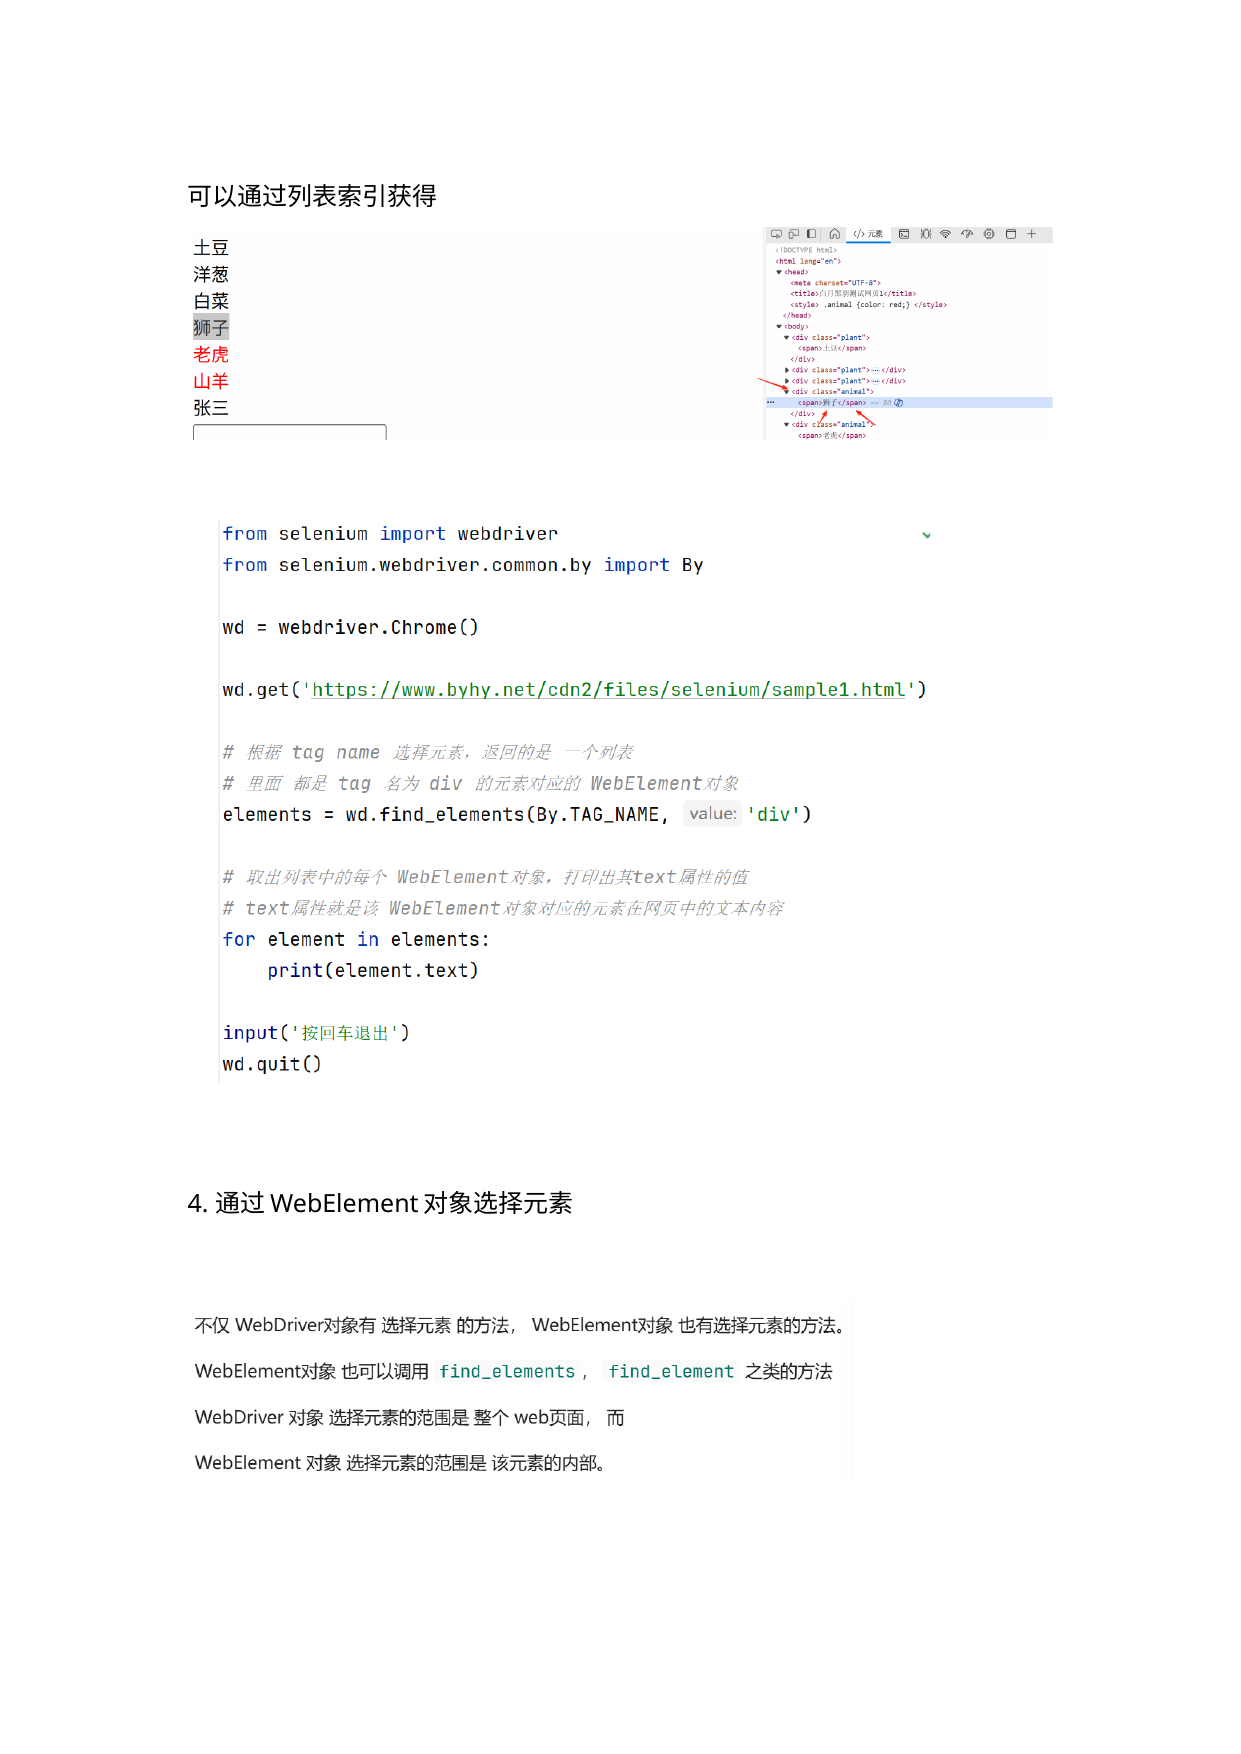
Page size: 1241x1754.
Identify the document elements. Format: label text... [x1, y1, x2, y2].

picture [187, 519, 931, 1083]
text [187, 162, 1053, 227]
list 通过WebElement对象选择元素 [187, 1169, 1053, 1234]
picture [187, 227, 1053, 440]
picture [187, 1299, 855, 1480]
